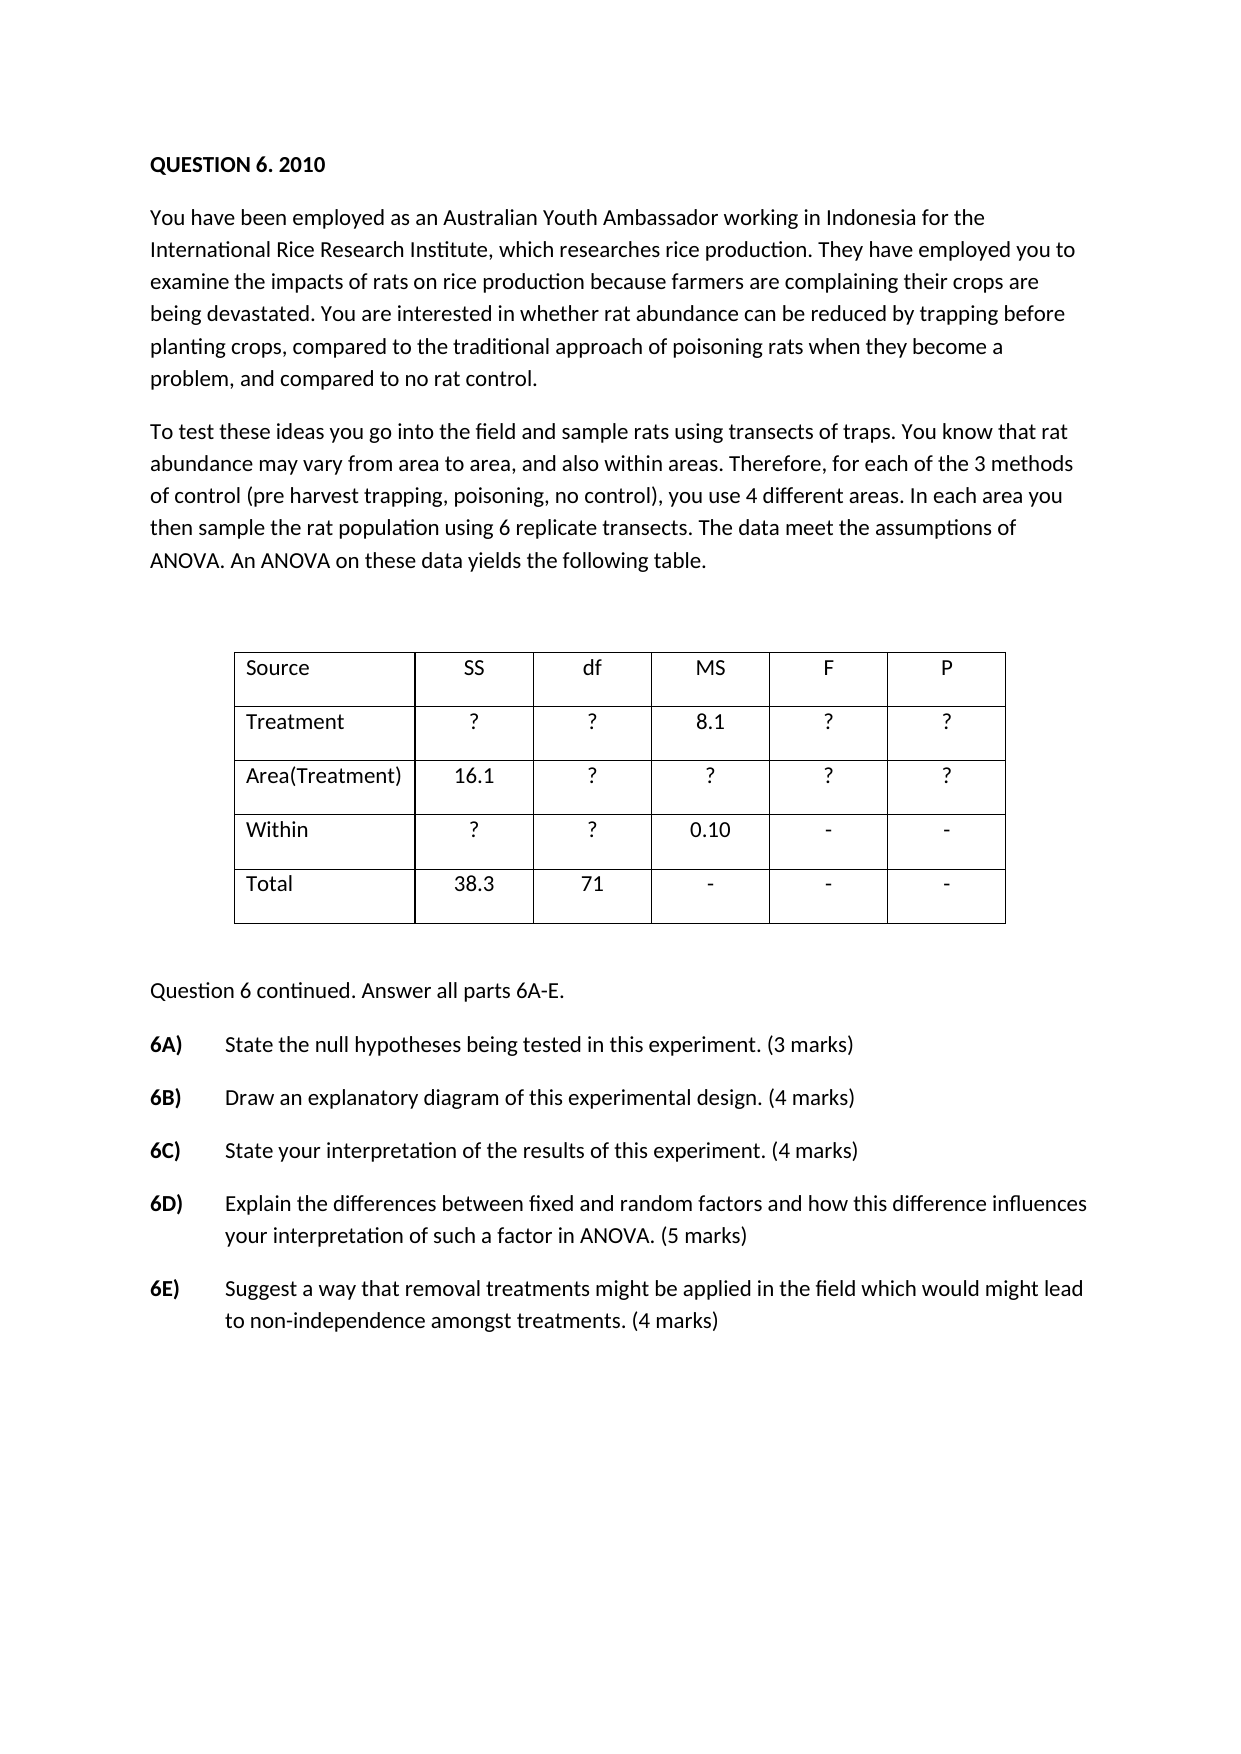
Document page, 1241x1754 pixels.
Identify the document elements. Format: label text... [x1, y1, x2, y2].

table_header SS [416, 653, 533, 706]
text 6E) Suggest a way that removal treatments might be applied in the field which would might lead to non-independence amongst treatments. (4 marks) [150, 1274, 1090, 1334]
table_cell - [888, 870, 1005, 923]
text 6C) State your interpretation of the results of this experiment. (4 marks) [150, 1136, 1090, 1164]
text Question 6 continued. Answer all parts 6A-E. [150, 977, 1090, 1005]
text 6B) Draw an explanatory diagram of this experimental design. (4 marks) [150, 1083, 1090, 1111]
text QUESTION 6. 2010 [150, 150, 1090, 178]
table_cell - [888, 815, 1005, 868]
table_cell ? [770, 761, 887, 814]
table_cell ? [652, 761, 769, 814]
table_cell Total [235, 870, 414, 923]
table_cell ? [770, 707, 887, 760]
text 6A) State the null hypotheses being tested in this experiment. (3 marks) [150, 1030, 1090, 1058]
table_cell 0.10 [652, 815, 769, 868]
table_cell 8.1 [652, 707, 769, 760]
table_cell Within [235, 815, 414, 868]
table_cell - [652, 870, 769, 923]
table_cell - [770, 815, 887, 868]
text 6D) Explain the differences between fixed and random factors and how this difference influences your interpretation of such a factor in ANOVA. (5 marks) [150, 1189, 1090, 1249]
table_cell ? [416, 815, 533, 868]
table_cell ? [888, 707, 1005, 760]
table_cell 16.1 [416, 761, 533, 814]
table_header MS [652, 653, 769, 706]
table_header Source [235, 653, 414, 706]
table_cell 38.3 [416, 870, 533, 923]
table_cell 71 [534, 870, 651, 923]
table_cell ? [416, 707, 533, 760]
table_cell Treatment [235, 707, 414, 760]
table_cell Area(Treatment) [235, 761, 414, 814]
table_header F [770, 653, 887, 706]
table_cell ? [534, 761, 651, 814]
table_header df [534, 653, 651, 706]
table_cell ? [534, 707, 651, 760]
text To test these ideas you go into the field and sample rats using transects of traps. You know that rat abundance may vary from area to area, and also within areas. Therefore, for each of the 3 methods of control (pre harvest trapping, poisoning, no control), you use 4 different areas. In each area you then sample the rat population using 6 replicate transects. The data meet the assumptions of ANOVA. An ANOVA on these data yields the following table. [150, 417, 1090, 574]
text You have been employed as an Australian Youth Ambassador working in Indonesia for the International Rice Research Institute, which researches rice production. They have employed you to examine the impacts of rats on rice production because farmers are complaining their crops are being devastated. You are interested in whether rat abundance can be reduced by trapping before planting crops, compared to the traditional approach of poisoning rats when they become a problem, and compared to no rat control. [150, 203, 1090, 392]
table_cell - [770, 870, 887, 923]
table_cell ? [534, 815, 651, 868]
table_cell ? [888, 761, 1005, 814]
table_header P [888, 653, 1005, 706]
